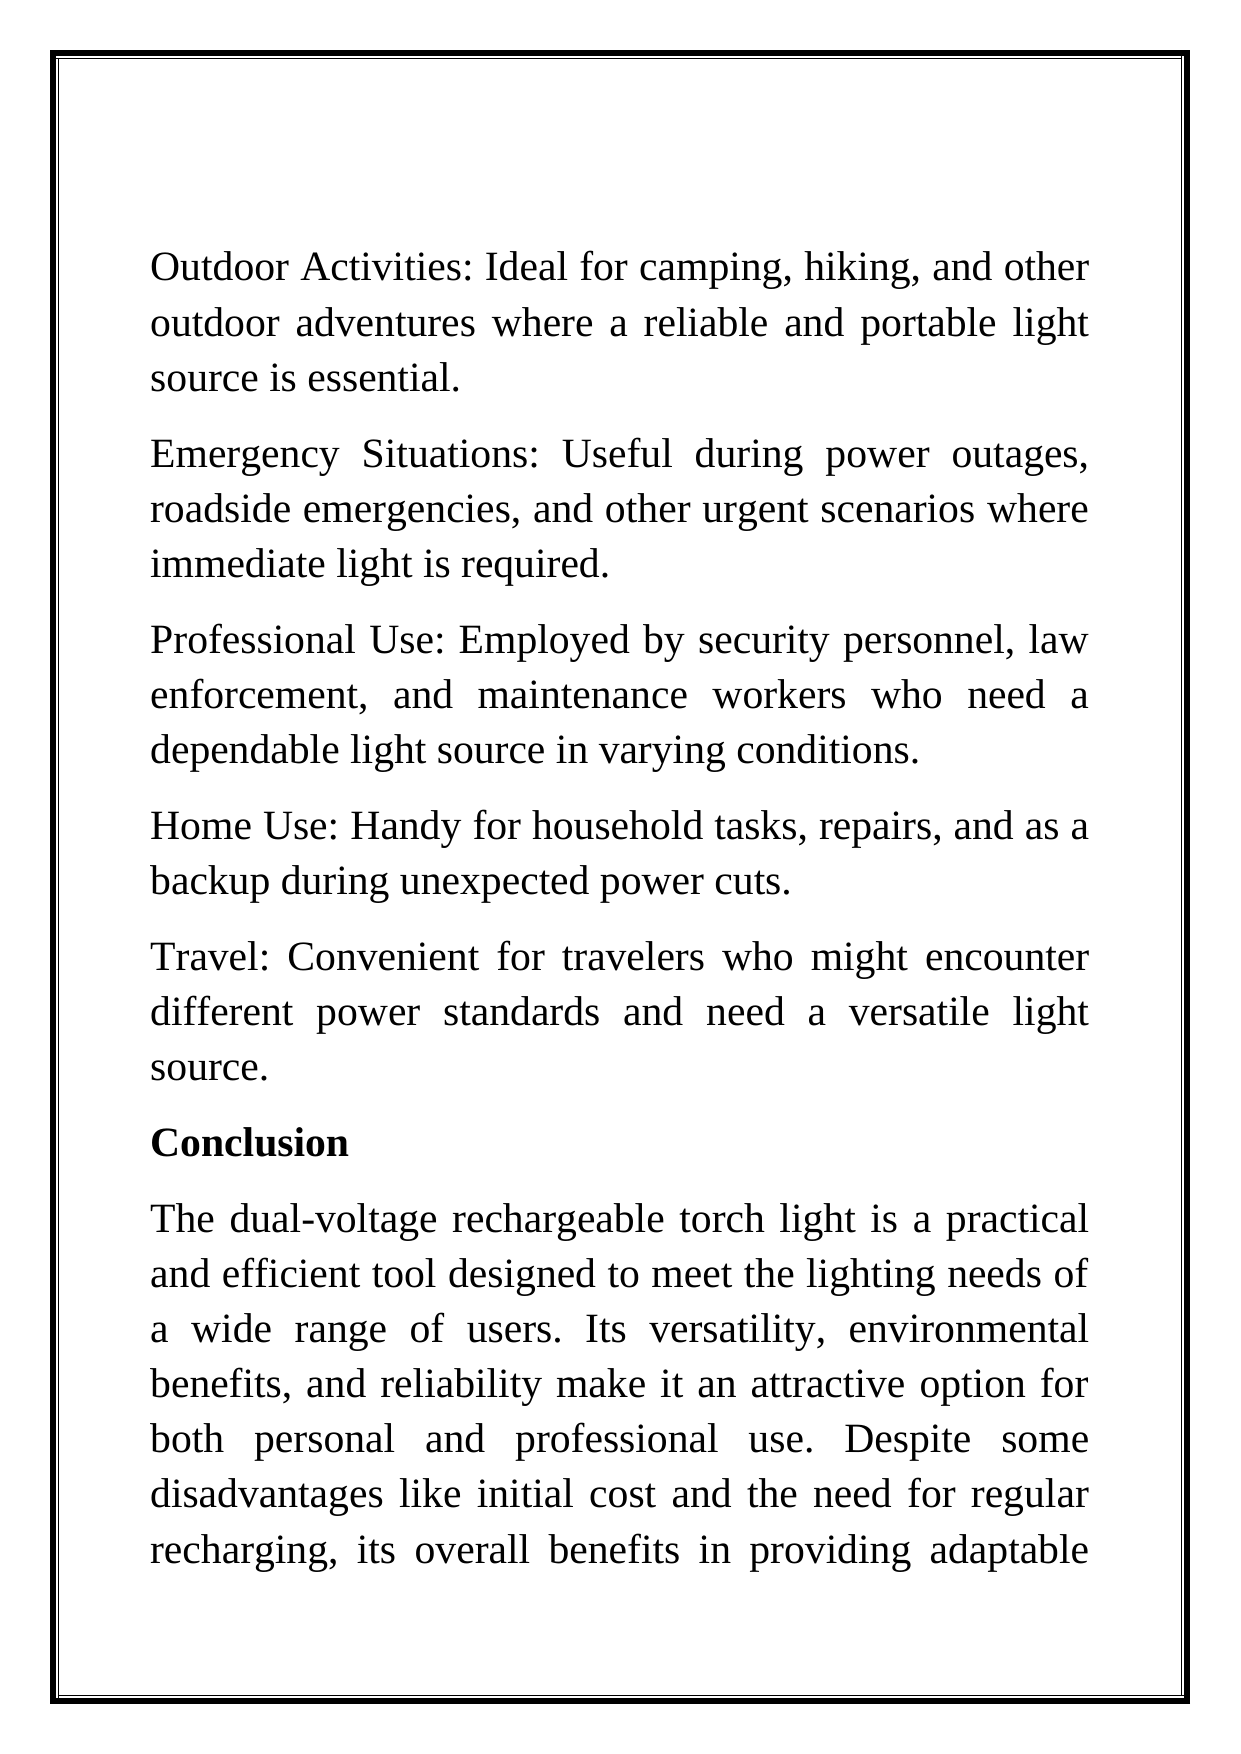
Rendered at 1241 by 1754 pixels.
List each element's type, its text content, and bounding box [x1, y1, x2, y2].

text Professional Use: Employed by security personnel, law enforcement, and maintenance workers who need a dependable light source in varying conditions. [150, 614, 1090, 772]
text Emergency Situations: Useful during power outages, roadside emergencies, and other urgent scenarios where immediate light is required. [150, 428, 1090, 586]
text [150, 1193, 1090, 1572]
text Home Use: Handy for household tasks, repairs, and as a backup during unexpected power cuts. [150, 800, 1090, 903]
text Travel: Convenient for travelers who might encounter different power standards and need a versatile light source. [150, 931, 1090, 1089]
text Outdoor Activities: Ideal for camping, hiking, and other outdoor adventures where a reliable and portable light source is essential. [150, 242, 1090, 400]
text Conclusion [150, 1117, 1090, 1165]
